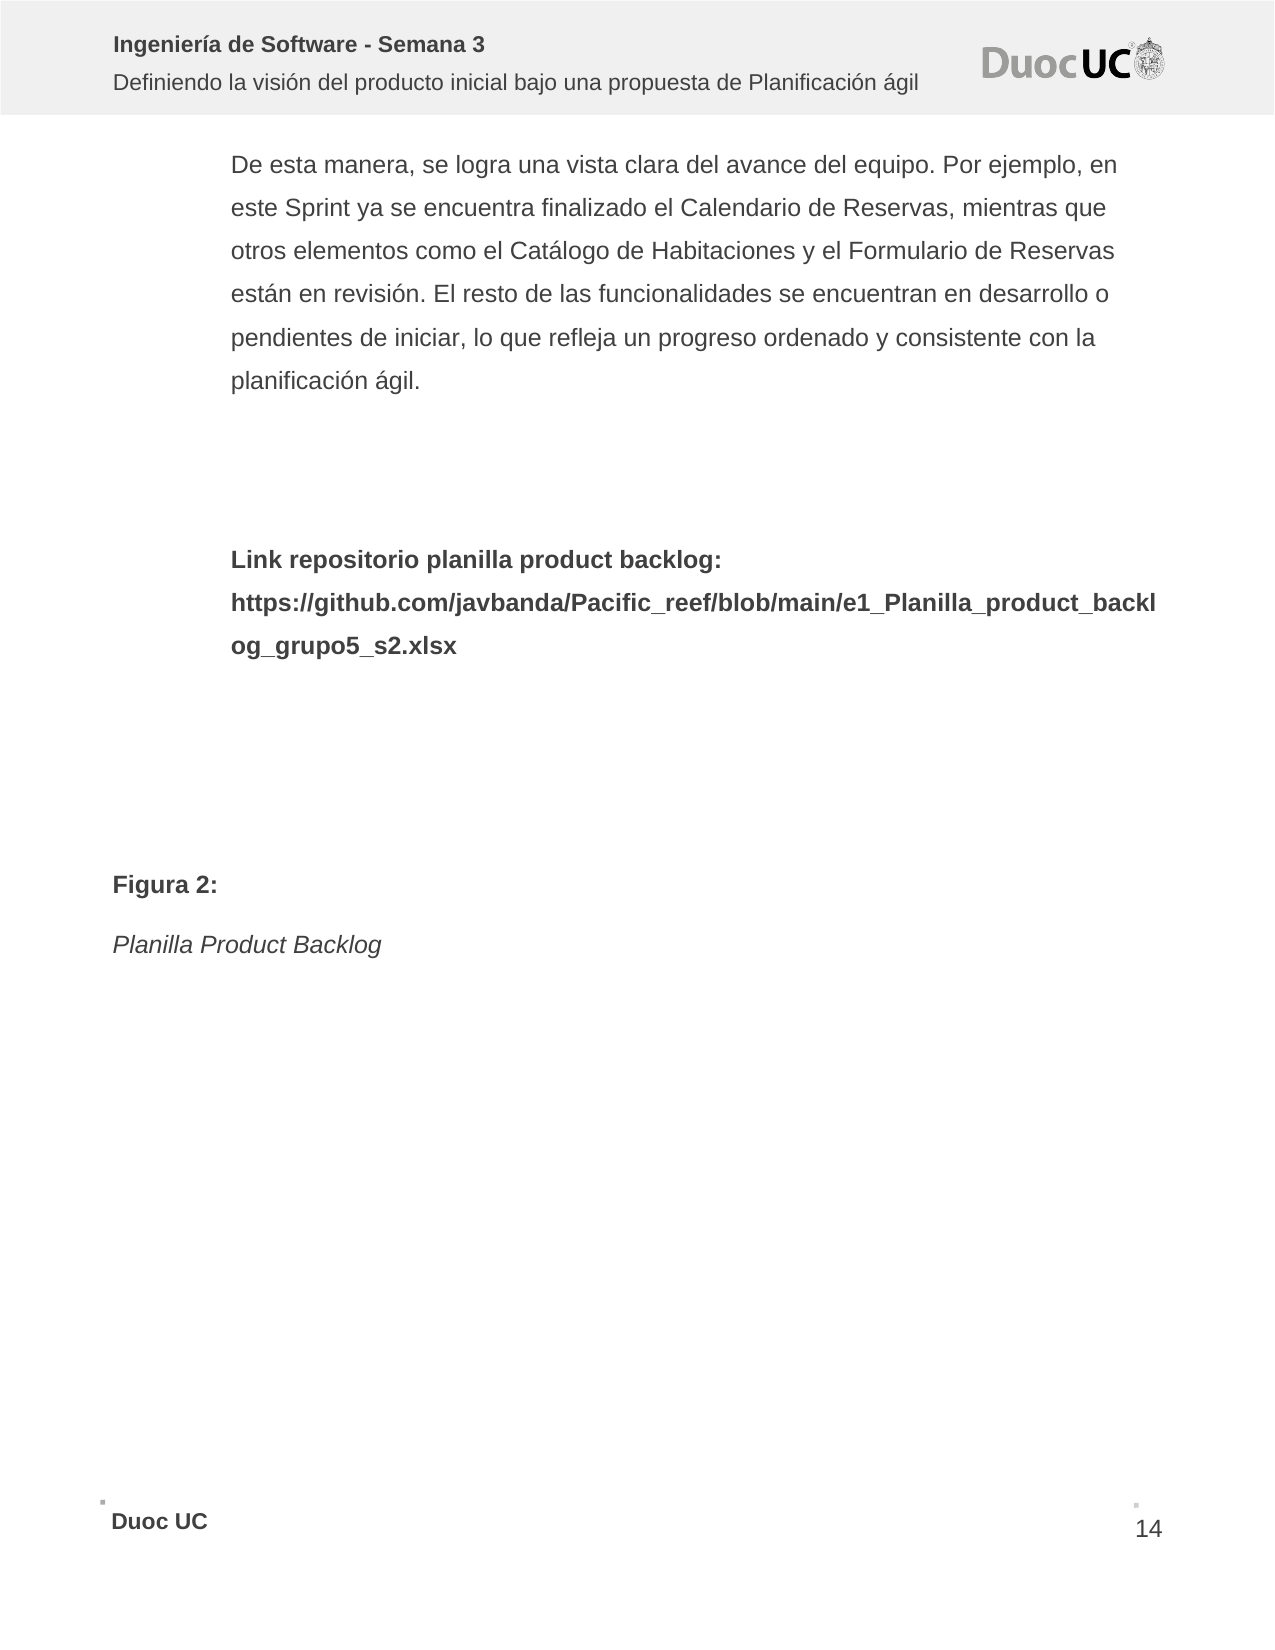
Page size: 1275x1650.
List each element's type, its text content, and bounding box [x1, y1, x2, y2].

picture [963, 13, 1183, 104]
text Planilla Product Backlog [112, 930, 1162, 959]
text De esta manera, se logra una vista clara del avance del equipo. Por ejemplo, en este Sprint ya se encuentra finalizado el Calendario de Reservas, mientras que otros elementos como el Catálogo de Habitaciones y el Formulario de Reservas están en revisión. El resto de las funcionalidades se encuentran en desarrollo o pendientes de iniciar, lo que refleja un progreso ordenado y consistente con la planificación ágil. [231, 150, 1162, 394]
text Figura 2: [112, 870, 1162, 899]
text Link repositorio planilla product backlog: https://github.com/javbanda/Pacific_reef/blob/main/e1_Planilla_product_backlog_grupo5_s2.xlsx [231, 545, 1162, 660]
